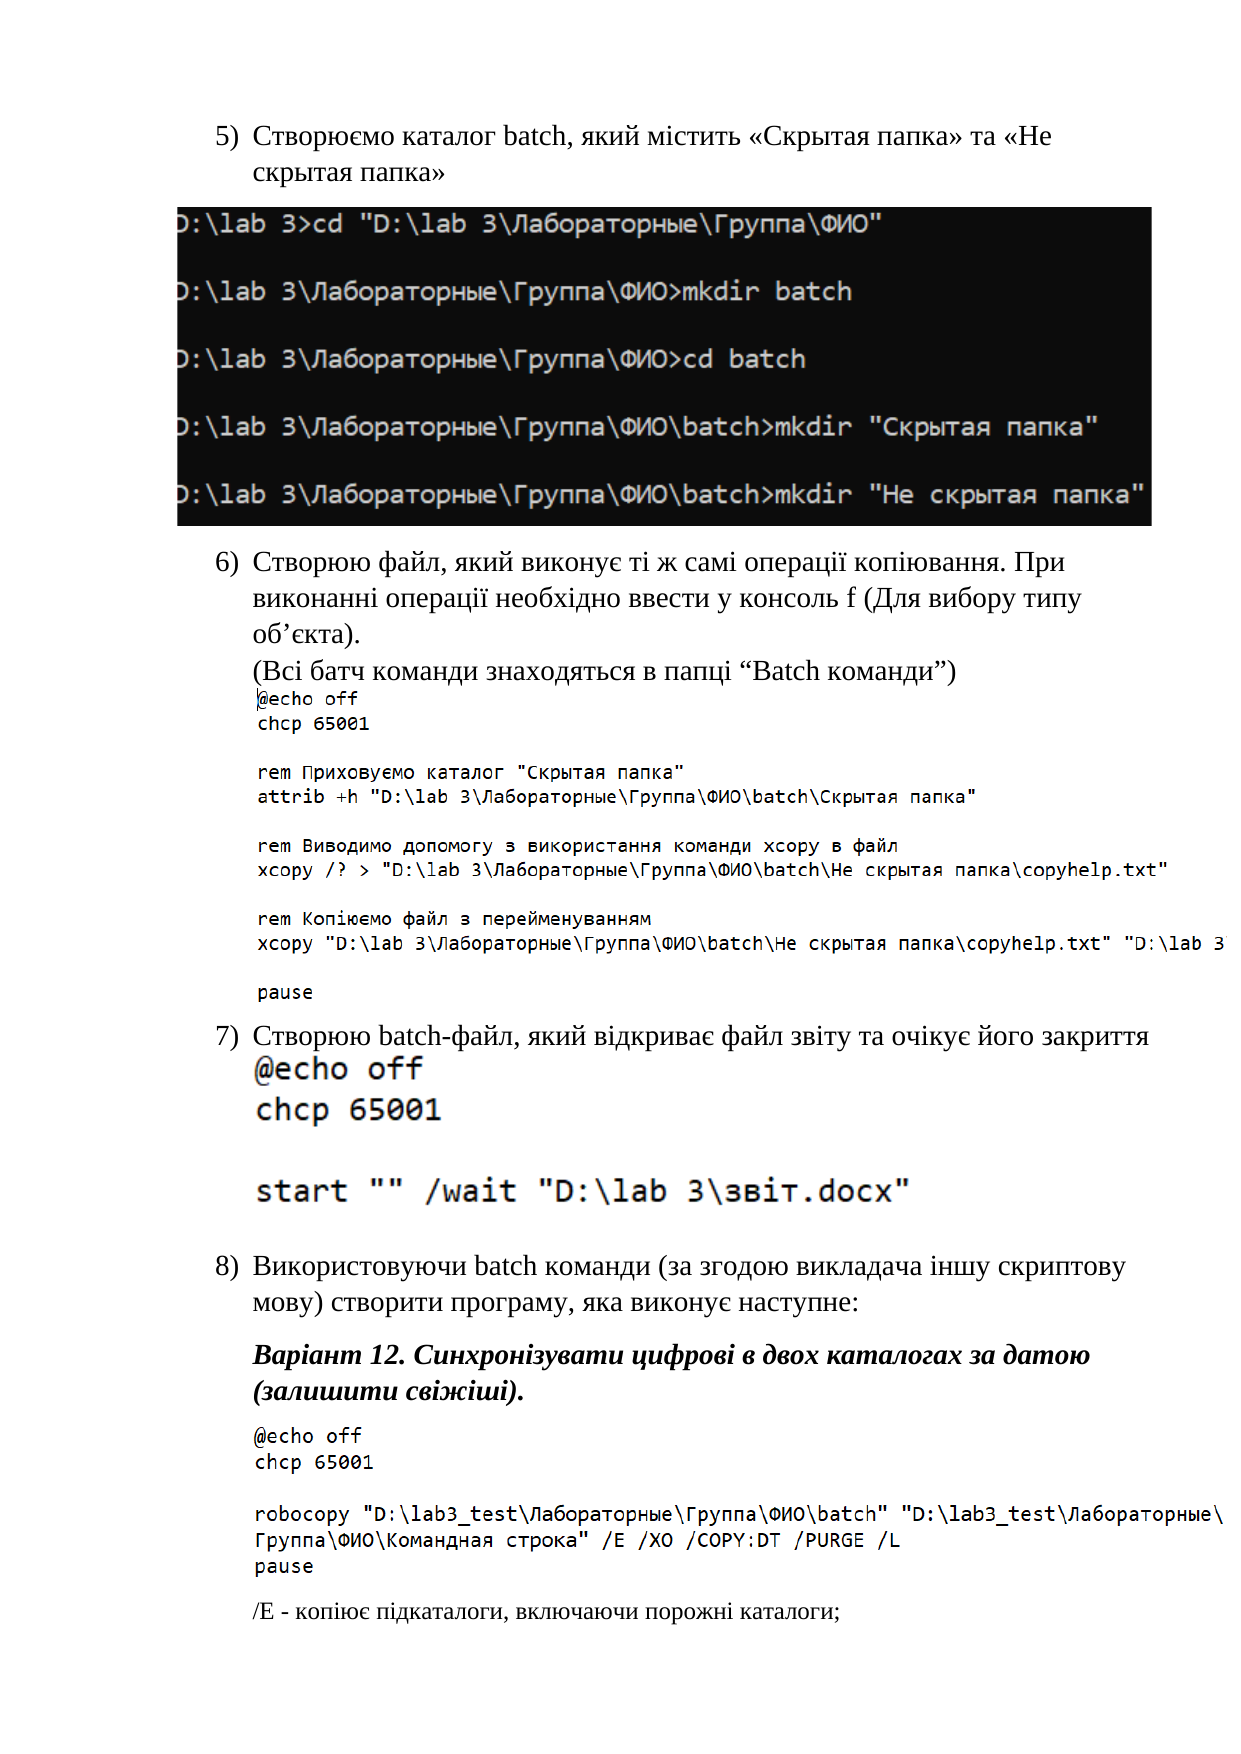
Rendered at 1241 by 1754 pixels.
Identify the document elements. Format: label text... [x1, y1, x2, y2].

list Створюю batch-файл, який відкриває файл звіту та очікує його закриття [215, 1018, 1152, 1051]
picture [177, 207, 1152, 526]
picture [252, 1053, 918, 1246]
text Варіант 12. Синхронізувати цифрові в двох каталогах за датою (залишити свіжіші). [252, 1337, 1152, 1407]
list Створюю файл, який виконує ті ж самі операції копіювання. При виконанні операції необхідно ввести у консоль f (Для вибору типу об’єкта). [215, 544, 1152, 650]
text /E - копіює підкаталоги, включаючи порожні каталоги; [252, 1596, 1152, 1624]
picture [252, 688, 1227, 1016]
list Використовуючи batch команди (за згодою викладача іншу скриптову мову) створити програму, яка виконує наступне: [215, 1248, 1152, 1318]
list Створюємо каталог batch, який містить «Скрытая папка» та «Не скрытая папка» [215, 118, 1152, 188]
picture [252, 1426, 1227, 1577]
list (Всі батч команди знаходяться в папці “Batch команди”) [252, 653, 1152, 688]
